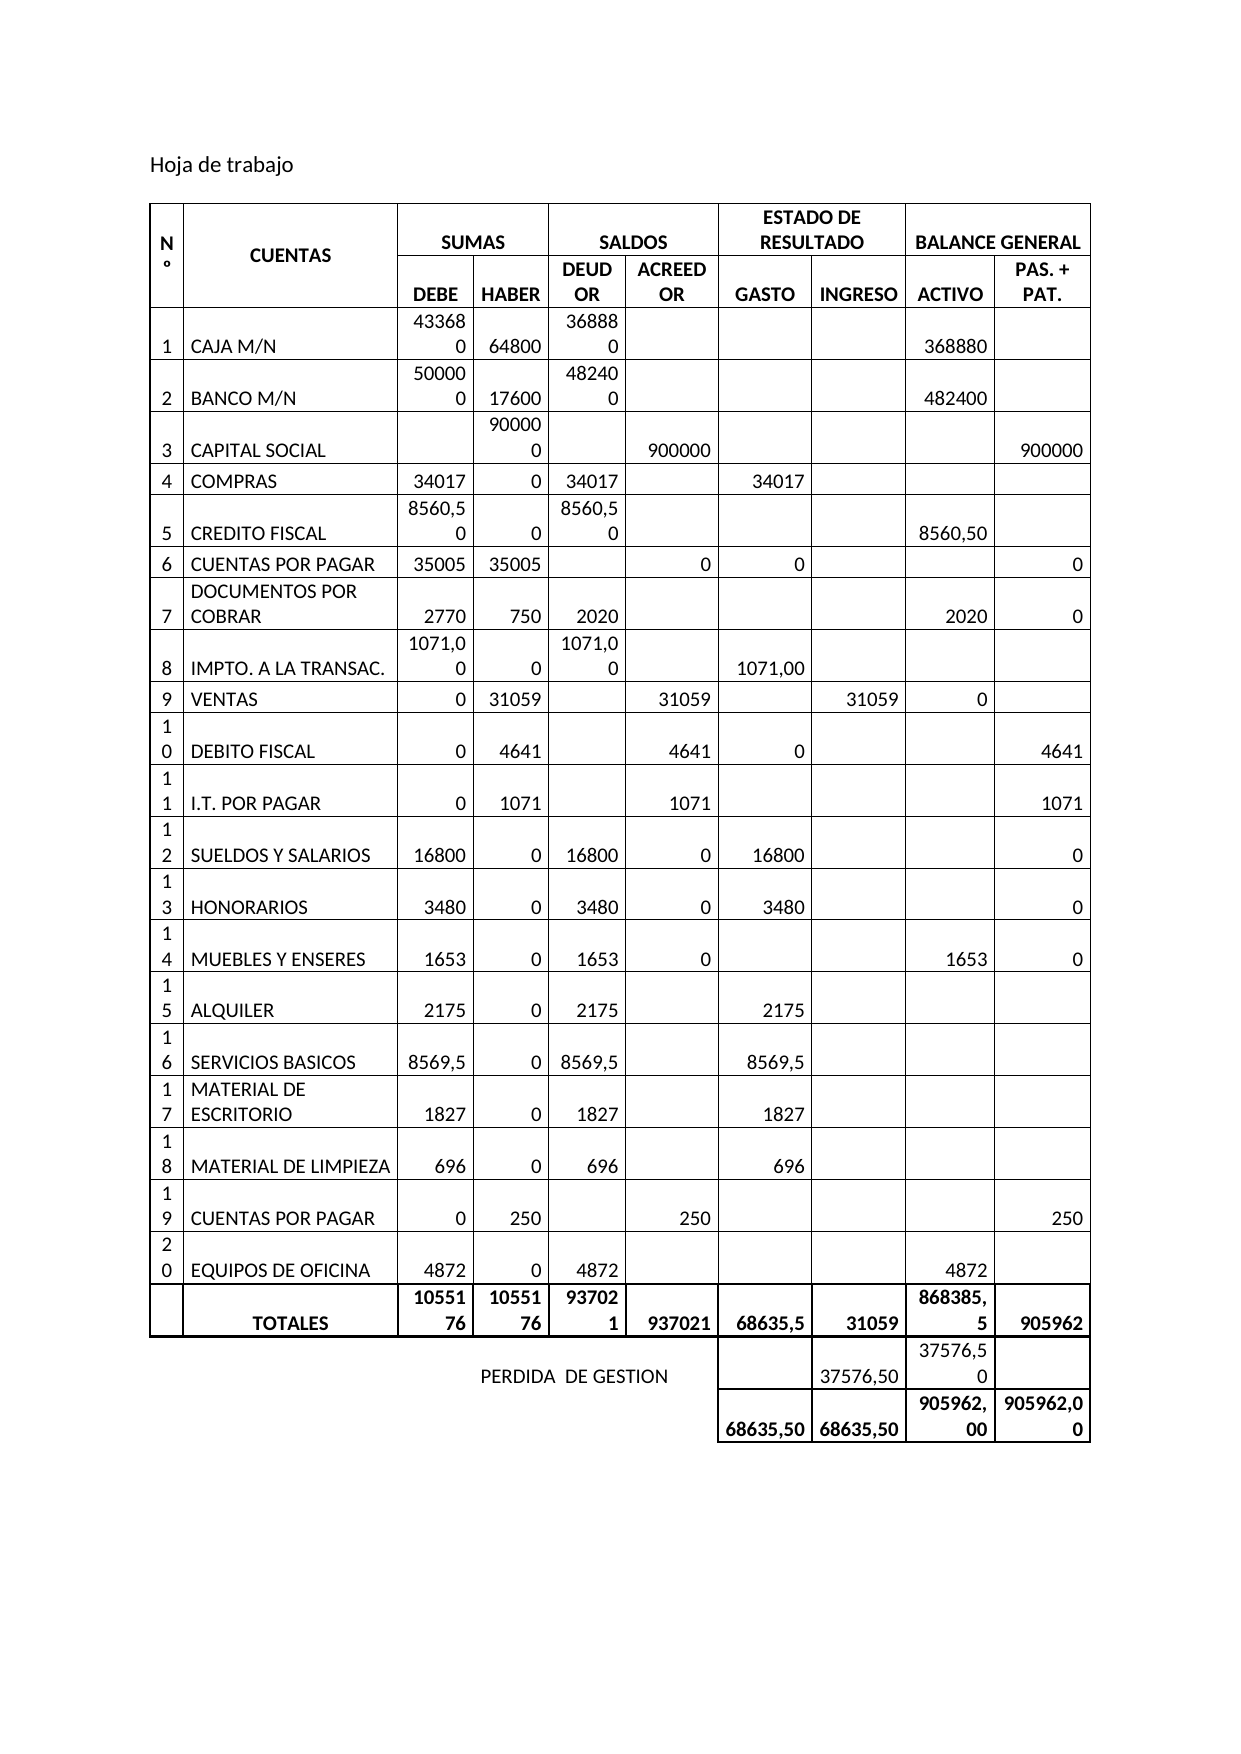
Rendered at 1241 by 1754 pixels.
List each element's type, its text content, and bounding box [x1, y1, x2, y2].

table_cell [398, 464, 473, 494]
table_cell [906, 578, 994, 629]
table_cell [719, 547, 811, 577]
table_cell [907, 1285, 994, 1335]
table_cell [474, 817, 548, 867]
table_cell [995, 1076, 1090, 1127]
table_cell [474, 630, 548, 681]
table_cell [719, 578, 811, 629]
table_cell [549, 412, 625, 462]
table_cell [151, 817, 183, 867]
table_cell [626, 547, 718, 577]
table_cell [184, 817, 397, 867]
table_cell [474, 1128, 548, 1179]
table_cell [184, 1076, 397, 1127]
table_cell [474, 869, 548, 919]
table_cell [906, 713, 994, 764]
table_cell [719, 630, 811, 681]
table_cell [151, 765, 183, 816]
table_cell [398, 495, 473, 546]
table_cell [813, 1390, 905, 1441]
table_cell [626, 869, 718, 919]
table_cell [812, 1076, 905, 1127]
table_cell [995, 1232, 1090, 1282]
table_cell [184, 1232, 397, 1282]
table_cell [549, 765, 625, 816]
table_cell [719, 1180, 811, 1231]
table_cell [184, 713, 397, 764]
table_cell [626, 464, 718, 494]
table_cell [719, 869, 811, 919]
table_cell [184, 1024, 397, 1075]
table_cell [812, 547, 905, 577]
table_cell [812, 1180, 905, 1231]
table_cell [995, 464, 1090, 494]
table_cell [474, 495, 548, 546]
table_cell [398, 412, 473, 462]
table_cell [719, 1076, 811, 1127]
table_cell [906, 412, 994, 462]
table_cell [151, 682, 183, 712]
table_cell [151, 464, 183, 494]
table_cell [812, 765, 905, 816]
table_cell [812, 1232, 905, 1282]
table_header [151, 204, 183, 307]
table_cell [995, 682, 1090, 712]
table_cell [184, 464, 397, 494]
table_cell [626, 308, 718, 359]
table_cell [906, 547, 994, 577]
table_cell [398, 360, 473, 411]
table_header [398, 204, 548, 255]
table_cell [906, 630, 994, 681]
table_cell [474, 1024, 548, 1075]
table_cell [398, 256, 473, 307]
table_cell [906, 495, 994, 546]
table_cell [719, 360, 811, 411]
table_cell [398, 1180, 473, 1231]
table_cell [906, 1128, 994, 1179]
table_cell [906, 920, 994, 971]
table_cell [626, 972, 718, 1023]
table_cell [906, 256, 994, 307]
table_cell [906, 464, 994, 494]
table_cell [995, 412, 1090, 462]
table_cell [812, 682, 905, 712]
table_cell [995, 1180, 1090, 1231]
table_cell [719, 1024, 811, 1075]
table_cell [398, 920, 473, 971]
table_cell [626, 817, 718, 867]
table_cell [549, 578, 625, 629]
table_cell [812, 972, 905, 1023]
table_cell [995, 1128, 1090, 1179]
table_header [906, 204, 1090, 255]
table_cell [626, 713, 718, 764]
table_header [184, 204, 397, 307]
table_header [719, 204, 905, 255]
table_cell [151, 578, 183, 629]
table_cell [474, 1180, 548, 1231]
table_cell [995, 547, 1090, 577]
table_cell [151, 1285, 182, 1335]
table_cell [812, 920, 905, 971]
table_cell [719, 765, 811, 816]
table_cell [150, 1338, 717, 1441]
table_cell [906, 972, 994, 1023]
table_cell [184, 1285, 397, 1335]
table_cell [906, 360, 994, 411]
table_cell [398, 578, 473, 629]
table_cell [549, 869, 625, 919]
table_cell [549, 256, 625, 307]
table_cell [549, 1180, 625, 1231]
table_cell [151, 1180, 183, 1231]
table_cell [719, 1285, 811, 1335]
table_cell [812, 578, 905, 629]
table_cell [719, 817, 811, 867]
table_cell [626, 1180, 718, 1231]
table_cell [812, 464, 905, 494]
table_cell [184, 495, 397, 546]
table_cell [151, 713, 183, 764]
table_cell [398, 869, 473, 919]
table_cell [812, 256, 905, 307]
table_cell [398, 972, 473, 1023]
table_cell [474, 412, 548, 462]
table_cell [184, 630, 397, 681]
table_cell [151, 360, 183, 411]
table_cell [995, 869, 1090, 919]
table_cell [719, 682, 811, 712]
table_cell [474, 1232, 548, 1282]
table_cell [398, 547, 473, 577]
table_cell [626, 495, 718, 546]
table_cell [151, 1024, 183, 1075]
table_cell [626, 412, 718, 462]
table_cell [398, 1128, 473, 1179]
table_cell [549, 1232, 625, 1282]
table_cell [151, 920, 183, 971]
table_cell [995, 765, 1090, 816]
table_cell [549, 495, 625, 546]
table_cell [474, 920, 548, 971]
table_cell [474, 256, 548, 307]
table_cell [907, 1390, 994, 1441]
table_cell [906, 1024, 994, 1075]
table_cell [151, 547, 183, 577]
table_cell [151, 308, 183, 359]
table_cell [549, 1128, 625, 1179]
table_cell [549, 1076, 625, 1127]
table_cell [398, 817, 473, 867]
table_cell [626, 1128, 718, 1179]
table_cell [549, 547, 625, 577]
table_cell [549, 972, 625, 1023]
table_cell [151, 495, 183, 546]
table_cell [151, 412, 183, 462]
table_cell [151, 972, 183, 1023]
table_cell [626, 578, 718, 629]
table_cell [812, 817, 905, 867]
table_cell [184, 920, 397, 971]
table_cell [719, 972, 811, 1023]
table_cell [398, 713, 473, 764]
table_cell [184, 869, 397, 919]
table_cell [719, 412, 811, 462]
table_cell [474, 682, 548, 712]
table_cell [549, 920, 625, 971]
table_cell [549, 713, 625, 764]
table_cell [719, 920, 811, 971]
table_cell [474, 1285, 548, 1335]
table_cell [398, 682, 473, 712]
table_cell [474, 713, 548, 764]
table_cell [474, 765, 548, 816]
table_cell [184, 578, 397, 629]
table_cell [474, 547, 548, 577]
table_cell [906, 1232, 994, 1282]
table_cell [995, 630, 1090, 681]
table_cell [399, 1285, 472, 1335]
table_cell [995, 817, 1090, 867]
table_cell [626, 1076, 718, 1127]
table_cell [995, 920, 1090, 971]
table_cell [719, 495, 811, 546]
text Hoja de trabajo [150, 150, 1090, 178]
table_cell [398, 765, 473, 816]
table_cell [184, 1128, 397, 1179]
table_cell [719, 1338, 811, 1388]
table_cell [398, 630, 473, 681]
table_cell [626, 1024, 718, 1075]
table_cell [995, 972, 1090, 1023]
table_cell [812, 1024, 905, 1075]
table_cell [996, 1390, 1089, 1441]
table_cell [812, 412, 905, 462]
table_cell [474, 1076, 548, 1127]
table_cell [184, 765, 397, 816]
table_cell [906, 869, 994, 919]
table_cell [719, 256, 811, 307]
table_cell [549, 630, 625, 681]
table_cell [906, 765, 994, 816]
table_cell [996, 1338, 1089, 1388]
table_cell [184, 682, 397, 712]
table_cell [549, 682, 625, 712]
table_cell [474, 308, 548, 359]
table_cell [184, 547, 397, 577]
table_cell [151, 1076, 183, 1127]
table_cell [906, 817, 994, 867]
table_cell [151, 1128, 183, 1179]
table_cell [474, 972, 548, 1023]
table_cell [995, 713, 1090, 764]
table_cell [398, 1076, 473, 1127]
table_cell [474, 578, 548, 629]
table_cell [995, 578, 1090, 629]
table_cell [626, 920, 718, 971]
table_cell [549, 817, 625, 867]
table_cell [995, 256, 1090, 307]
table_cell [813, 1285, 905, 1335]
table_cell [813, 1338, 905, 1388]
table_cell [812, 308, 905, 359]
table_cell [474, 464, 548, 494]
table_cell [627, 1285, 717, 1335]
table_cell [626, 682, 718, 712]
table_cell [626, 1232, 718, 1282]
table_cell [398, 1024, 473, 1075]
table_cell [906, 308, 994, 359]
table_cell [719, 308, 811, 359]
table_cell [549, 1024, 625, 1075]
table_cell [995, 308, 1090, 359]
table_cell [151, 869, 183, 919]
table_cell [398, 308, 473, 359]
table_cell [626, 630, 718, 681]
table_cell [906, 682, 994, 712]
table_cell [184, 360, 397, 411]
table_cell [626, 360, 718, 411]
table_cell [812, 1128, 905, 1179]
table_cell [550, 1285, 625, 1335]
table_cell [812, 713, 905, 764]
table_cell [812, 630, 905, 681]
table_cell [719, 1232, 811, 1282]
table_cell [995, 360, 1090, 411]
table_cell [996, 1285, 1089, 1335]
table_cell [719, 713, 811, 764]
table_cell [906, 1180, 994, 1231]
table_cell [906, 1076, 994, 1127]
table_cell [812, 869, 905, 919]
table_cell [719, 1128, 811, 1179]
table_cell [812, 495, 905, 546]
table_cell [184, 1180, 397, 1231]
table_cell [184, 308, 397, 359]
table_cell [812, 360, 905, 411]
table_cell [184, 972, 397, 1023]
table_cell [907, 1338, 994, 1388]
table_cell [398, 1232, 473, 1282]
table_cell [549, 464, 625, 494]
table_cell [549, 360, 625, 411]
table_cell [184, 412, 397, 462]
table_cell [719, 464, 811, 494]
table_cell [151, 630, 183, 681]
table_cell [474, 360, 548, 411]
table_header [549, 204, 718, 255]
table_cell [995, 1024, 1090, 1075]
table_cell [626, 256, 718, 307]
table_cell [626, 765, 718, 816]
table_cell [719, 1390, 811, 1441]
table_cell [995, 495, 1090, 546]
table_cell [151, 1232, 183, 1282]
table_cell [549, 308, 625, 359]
